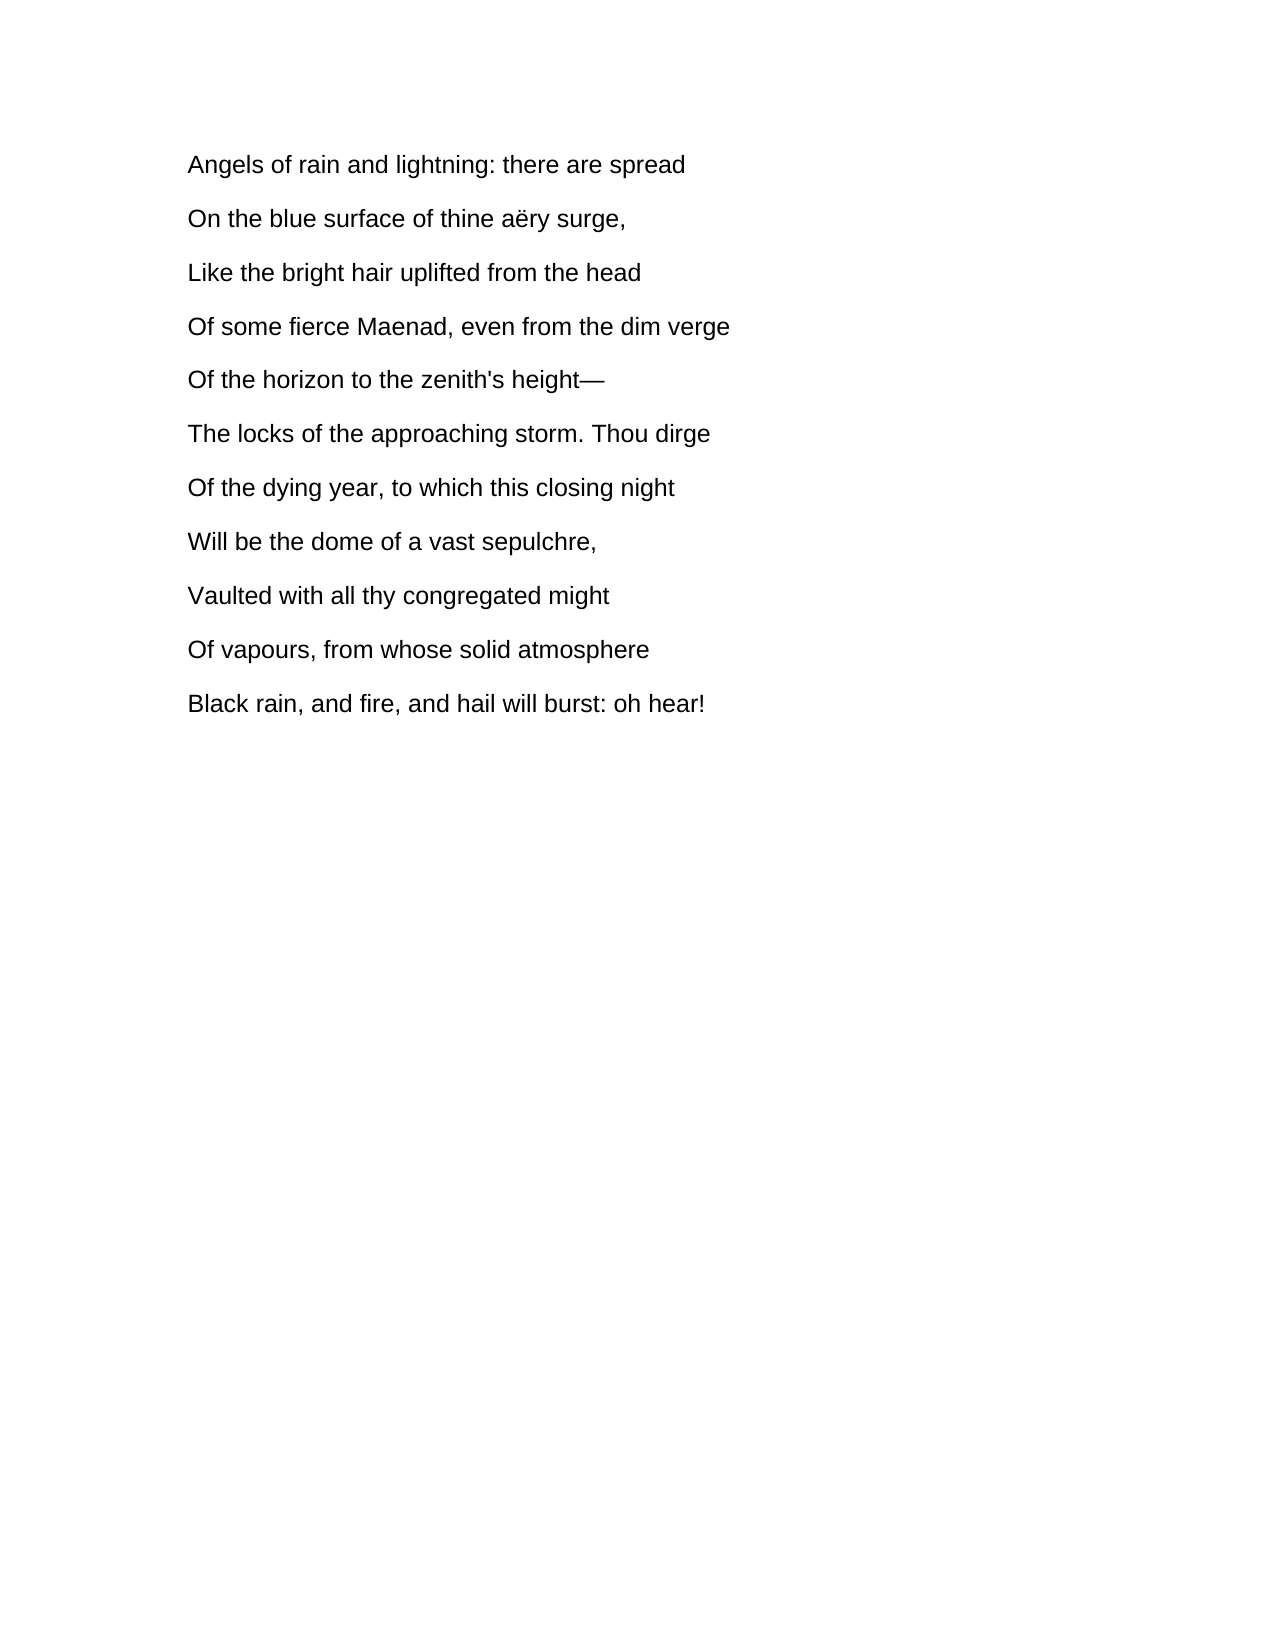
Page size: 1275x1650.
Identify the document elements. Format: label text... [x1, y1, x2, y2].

text Black rain, and fire, and hail will burst: oh hear! [187, 688, 1087, 717]
text Of the horizon to the zenith's height— [187, 365, 1087, 394]
text Will be the dome of a vast sepulchre, [187, 527, 1087, 556]
text Of the dying year, to which this closing night [187, 473, 1087, 502]
text Of vapours, from whose solid atmosphere [187, 635, 1087, 663]
text Like the bright hair uplifted from the head [187, 258, 1087, 286]
text Angels of rain and lightning: there are spread [187, 150, 1087, 179]
text Of some fierce Maenad, even from the dim verge [187, 312, 1087, 340]
text Vaulted with all thy congregated might [187, 581, 1087, 609]
text On the blue surface of thine aëry surge, [187, 204, 1087, 233]
text The locks of the approaching storm. Thou dirge [187, 419, 1087, 448]
